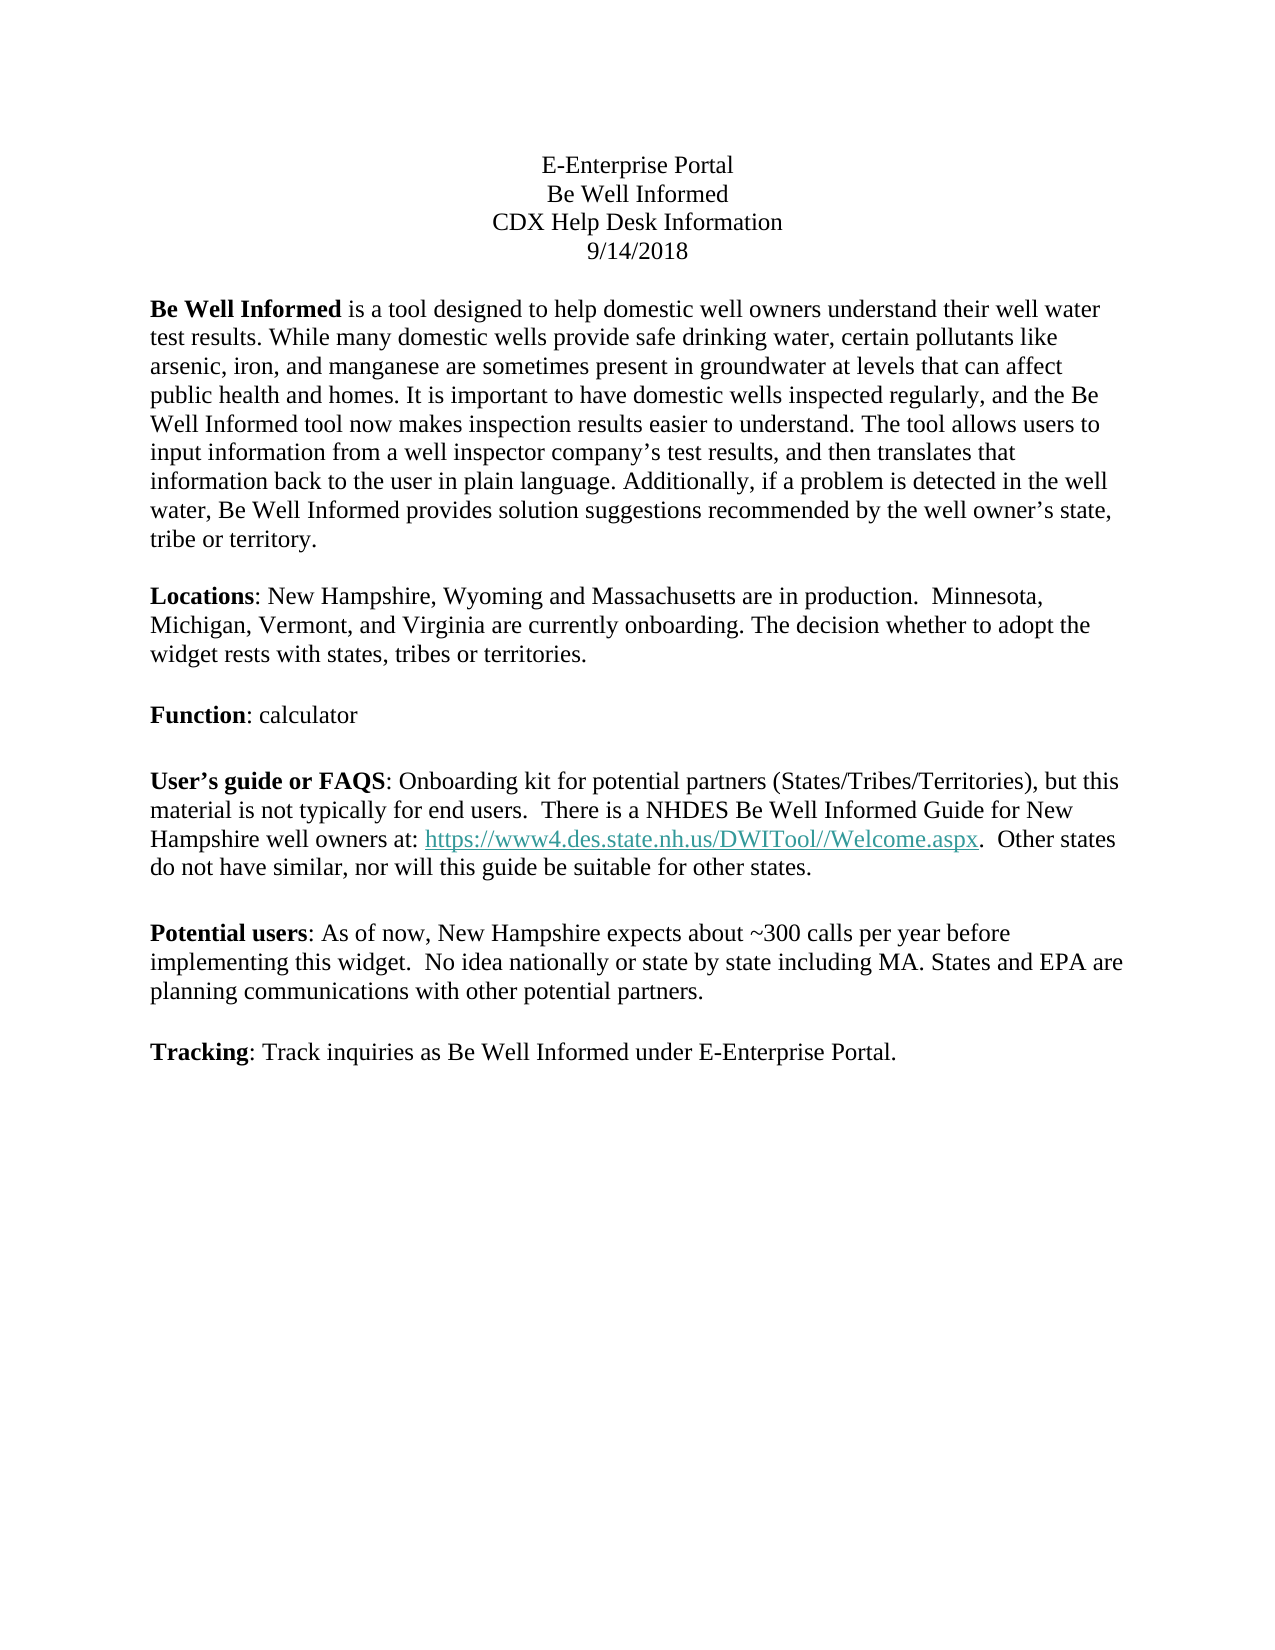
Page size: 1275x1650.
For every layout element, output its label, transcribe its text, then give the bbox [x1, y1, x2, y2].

text Tracking: Track inquiries as Be Well Informed under E-Enterprise Portal. [150, 1037, 1125, 1066]
text Function: calculator [150, 700, 1125, 729]
text Be Well Informed [150, 179, 1125, 207]
text Potential users: As of now, New Hampshire expects about ~300 calls per year before implementing this widget. No idea nationally or state by state including MA. States and EPA are planning communications with other potential partners. [150, 918, 1125, 1004]
text Be Well Informed is a tool designed to help domestic well owners understand their well water test results. While many domestic wells provide safe drinking water, certain pollutants like arsenic, iron, and manganese are sometimes present in groundwater at levels that can affect public health and homes. It is important to have domestic wells inspected regularly, and the Be Well Informed tool now makes inspection results easier to understand. The tool allows users to input information from a well inspector company’s test results, and then translates that information back to the user in plain language. Additionally, if a problem is detected in the well water, Be Well Informed provides solution suggestions recommended by the well owner’s state, tribe or territory. [150, 294, 1125, 552]
text User’s guide or FAQS: Onboarding kit for potential partners (States/Tribes/Territories), but this material is not typically for end users. There is a NHDES Be Well Informed Guide for New Hampshire well owners at: https://www4.des.state.nh.us/DWITool//Welcome.aspx. Other states do not have similar, nor will this guide be suitable for other states. [150, 766, 1125, 881]
text E-Enterprise Portal [150, 150, 1125, 179]
text 9/14/2018 [150, 236, 1125, 265]
text Locations: New Hampshire, Wyoming and Massachusetts are in production. Minnesota, Michigan, Vermont, and Virginia are currently onboarding. The decision whether to adopt the widget rests with states, tribes or territories. [150, 581, 1125, 667]
text CDX Help Desk Information [150, 207, 1125, 236]
